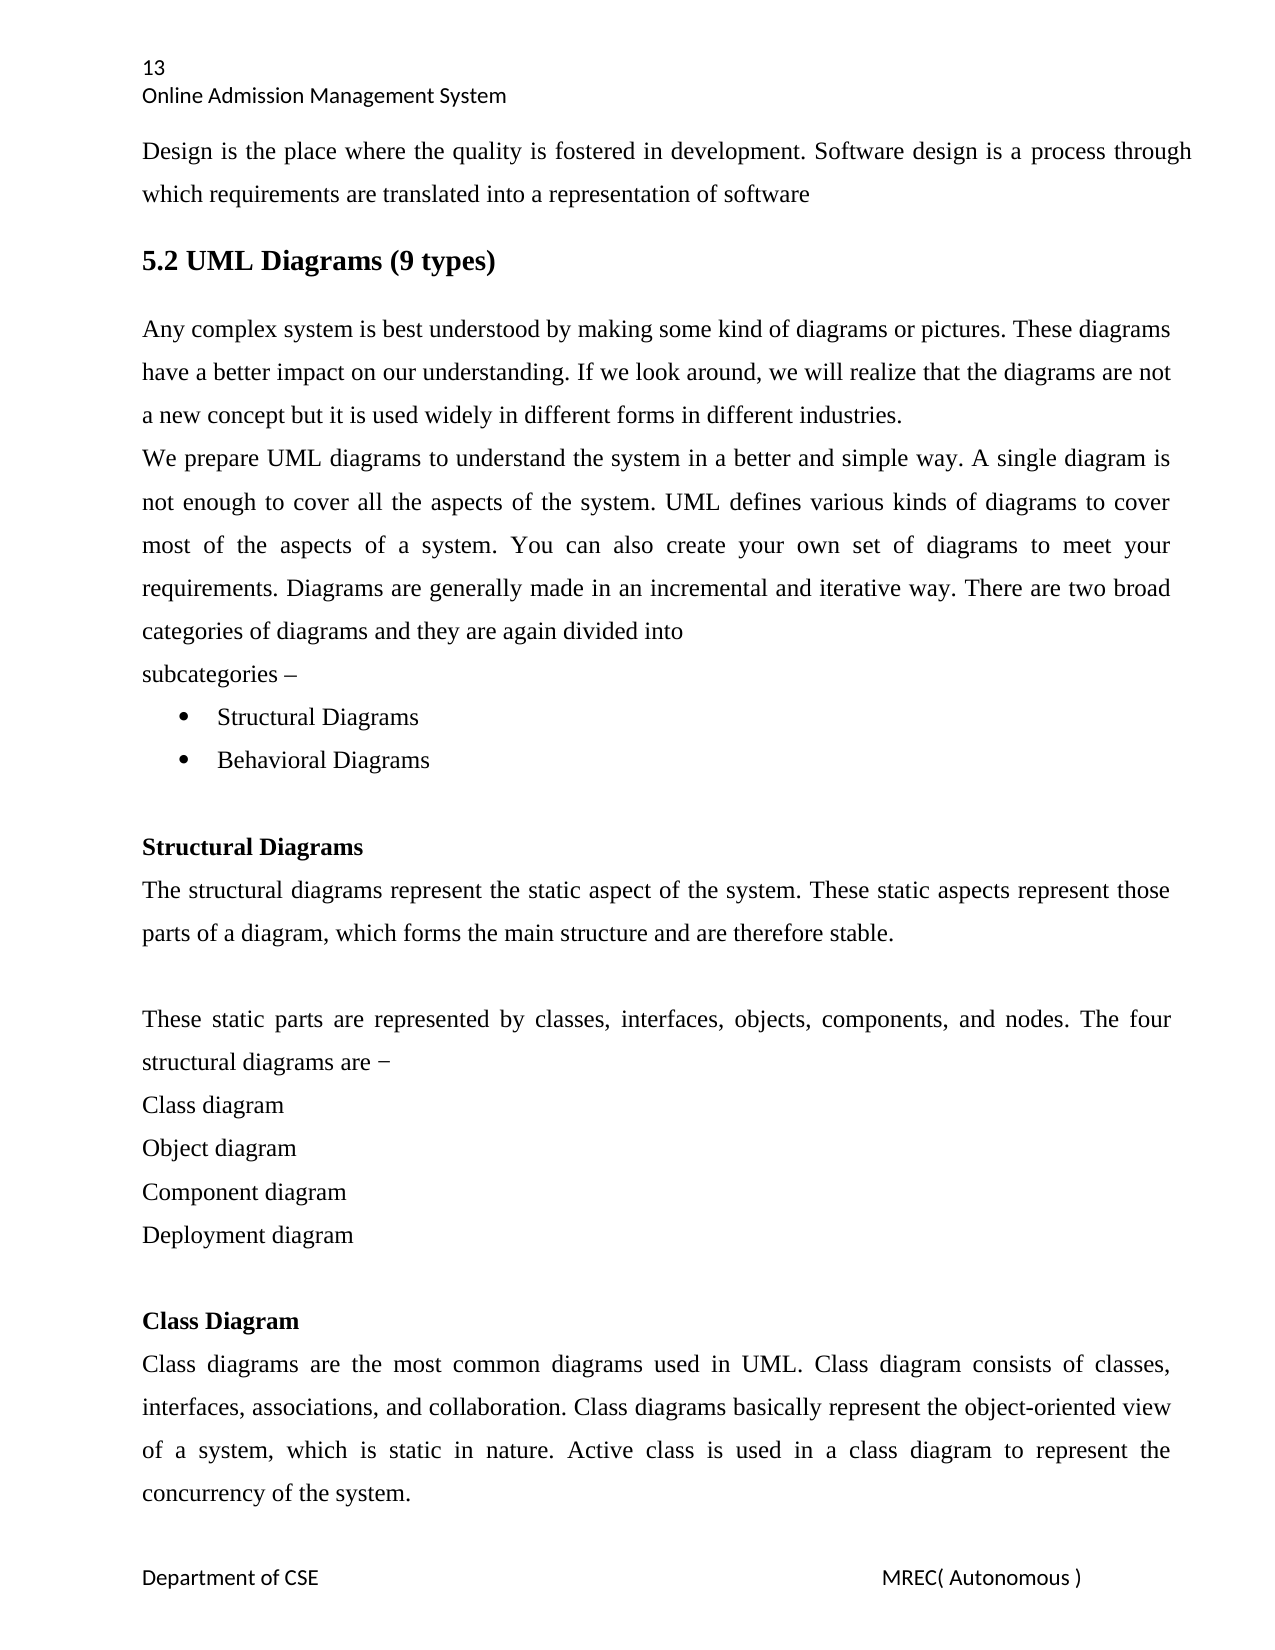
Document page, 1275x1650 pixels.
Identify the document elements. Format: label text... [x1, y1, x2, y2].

text Deployment diagram [142, 1220, 1172, 1248]
text Design is the place where the quality is fostered in development. Software design is a process through which requirements are translated into a representation of software [142, 136, 1192, 208]
text Class Diagram [142, 1306, 1172, 1335]
text We prepare UML diagrams to understand the system in a better and simple way. A single diagram is not enough to cover all the aspects of the system. UML defines various kinds of diagrams to cover most of the aspects of a system. You can also create your own set of diagrams to meet your requirements. Diagrams are generally made in an incremental and iterative way. There are two broad categories of diagrams and they are again divided into [142, 443, 1172, 645]
text These static parts are represented by classes, interfaces, objects, components, and nodes. The four structural diagrams are − [142, 1004, 1172, 1076]
text Component diagram [142, 1177, 1172, 1205]
text Class diagram [142, 1090, 1172, 1119]
list Behavioral Diagrams [179, 745, 1172, 774]
text Object diagram [142, 1133, 1172, 1162]
list Structural Diagrams [179, 702, 1172, 731]
text subcategories – [142, 659, 1172, 688]
text The structural diagrams represent the static aspect of the system. These static aspects represent those parts of a diagram, which forms the main structure and are therefore stable. [142, 875, 1172, 947]
text 5.2 UML Diagrams (9 types) [142, 243, 1192, 276]
text Any complex system is best understood by making some kind of diagrams or pictures. These diagrams have a better impact on our understanding. If we look around, we will realize that the diagrams are not a new concept but it is used widely in different forms in different industries. [142, 314, 1172, 429]
text Class diagrams are the most common diagrams used in UML. Class diagram consists of classes, interfaces, associations, and collaboration. Class diagrams basically represent the object-oriented view of a system, which is static in nature. Active class is used in a class diagram to represent the concurrency of the system. [142, 1349, 1172, 1507]
text Structural Diagrams [142, 832, 1172, 860]
